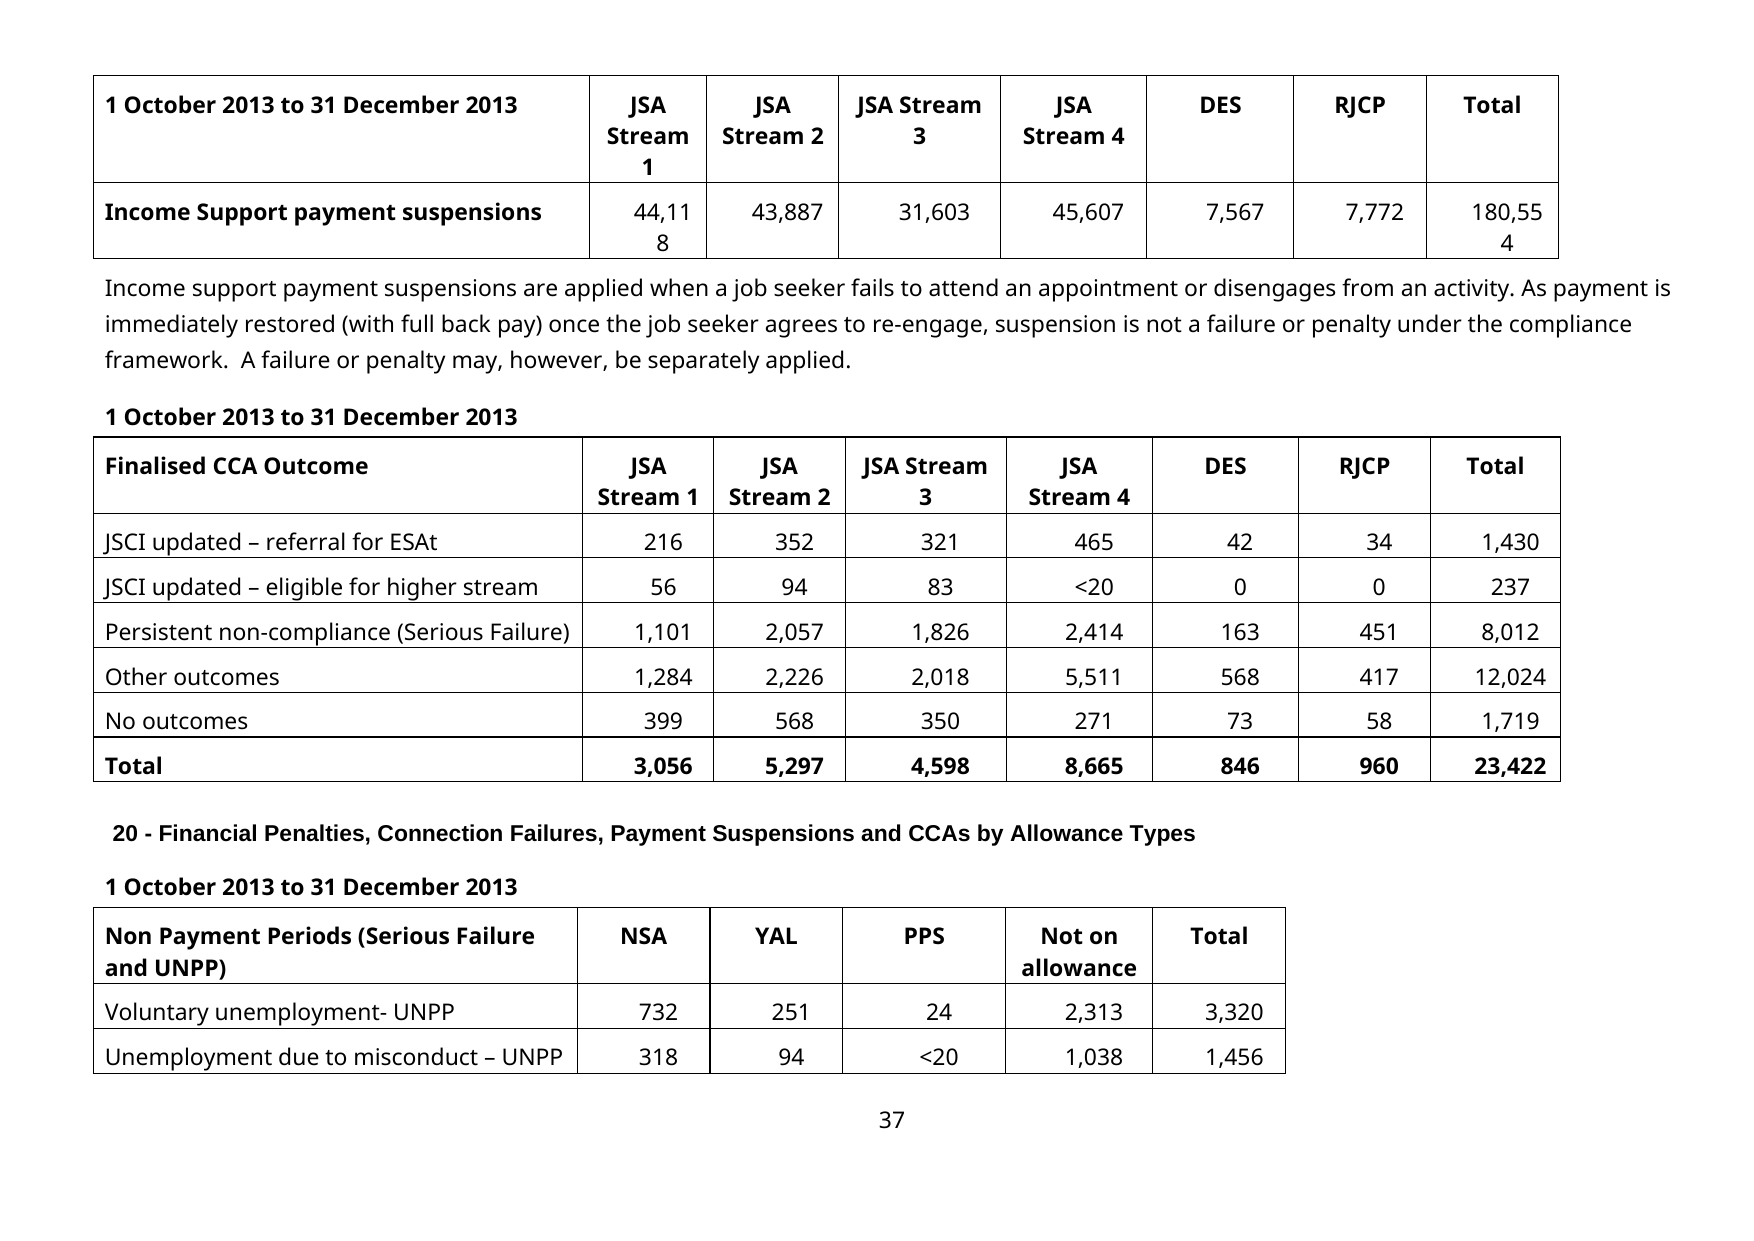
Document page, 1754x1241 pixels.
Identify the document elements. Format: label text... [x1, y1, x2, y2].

table_cell 45,607 [1001, 183, 1146, 258]
table_cell Other outcomes [94, 648, 582, 692]
table_header JSA Stream 1 [590, 76, 706, 182]
table_header JSA Stream 3 [846, 438, 1006, 512]
table_header NSA [578, 908, 709, 983]
table_cell 94 [714, 558, 845, 602]
table_cell 1,456 [1153, 1029, 1285, 1072]
table_header DES [1153, 438, 1298, 512]
table_header 1 October 2013 to 31 December 2013 [94, 76, 589, 182]
table_cell 5,511 [1007, 648, 1152, 692]
table_cell 417 [1299, 648, 1430, 692]
table_header DES [1147, 76, 1293, 182]
table_cell 1,038 [1006, 1029, 1152, 1072]
table_cell 3,056 [583, 738, 713, 781]
table_cell 1,430 [1431, 514, 1560, 557]
table_header Total [1431, 438, 1560, 512]
table_cell 2,018 [846, 648, 1006, 692]
table_cell 1,826 [846, 603, 1006, 647]
table_cell 271 [1007, 693, 1152, 736]
table_cell 251 [711, 984, 842, 1028]
table_cell 73 [1153, 693, 1298, 736]
table_cell 24 [843, 984, 1005, 1028]
table_cell 465 [1007, 514, 1152, 557]
table_cell 8,665 [1007, 738, 1152, 781]
table_cell 960 [1299, 738, 1430, 781]
table_cell Total [94, 738, 582, 781]
table_cell Unemployment due to misconduct – UNPP [94, 1029, 577, 1072]
table_cell 350 [846, 693, 1006, 736]
table_cell 3,320 [1153, 984, 1285, 1028]
table_cell 12,024 [1431, 648, 1560, 692]
table_cell 23,422 [1431, 738, 1560, 781]
table_header YAL [711, 908, 842, 983]
table_cell 31,603 [839, 183, 1000, 258]
table_cell 568 [1153, 648, 1298, 692]
table_cell Persistent non-compliance (Serious Failure) [94, 603, 582, 647]
table_cell 568 [714, 693, 845, 736]
table_header PPS [843, 908, 1005, 983]
table_cell 8,012 [1431, 603, 1560, 647]
table_header RJCP [1299, 438, 1430, 512]
table_cell 5,297 [714, 738, 845, 781]
table_header JSA Stream 3 [839, 76, 1000, 182]
table_header JSA Stream 2 [714, 438, 845, 512]
table_cell 42 [1153, 514, 1298, 557]
table_cell 237 [1431, 558, 1560, 602]
table_cell 2,313 [1006, 984, 1152, 1028]
table_cell 58 [1299, 693, 1430, 736]
table_cell No outcomes [94, 693, 582, 736]
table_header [94, 908, 577, 983]
table_cell 180,554 [1427, 183, 1558, 258]
table_header JSA Stream 1 [583, 438, 713, 512]
table_cell 2,414 [1007, 603, 1152, 647]
table_cell 43,887 [707, 183, 838, 258]
table_cell <20 [1007, 558, 1152, 602]
table_cell 7,567 [1147, 183, 1293, 258]
table_header JSA Stream 2 [707, 76, 838, 182]
table_cell 399 [583, 693, 713, 736]
subtitle 1 October 2013 to 31 December 2013 [104, 401, 1679, 432]
table_cell 1,719 [1431, 693, 1560, 736]
subtitle Financial Penalties, Connection Failures, Payment Suspensions and CCAs by Allowance Types [112, 820, 1679, 846]
table_cell 451 [1299, 603, 1430, 647]
table_header RJCP [1294, 76, 1426, 182]
table_header JSA Stream 4 [1001, 76, 1146, 182]
table_cell 318 [578, 1029, 709, 1072]
table_cell Income Support payment suspensions [94, 183, 589, 258]
table_cell 4,598 [846, 738, 1006, 781]
table_cell <20 [843, 1029, 1005, 1072]
table_cell 0 [1153, 558, 1298, 602]
table_cell 0 [1299, 558, 1430, 602]
table_cell 846 [1153, 738, 1298, 781]
table_cell 216 [583, 514, 713, 557]
table_header Finalised CCA Outcome [94, 438, 582, 512]
table_cell 321 [846, 514, 1006, 557]
table_cell JSCI updated – referral for ESAt [94, 514, 582, 557]
table_header Not on allowance [1006, 908, 1152, 983]
table_cell 352 [714, 514, 845, 557]
table_cell 732 [578, 984, 709, 1028]
table_cell 7,772 [1294, 183, 1426, 258]
table_header Total [1427, 76, 1558, 182]
table_cell 34 [1299, 514, 1430, 557]
subtitle 1 October 2013 to 31 December 2013 [104, 871, 1679, 902]
table_header Total [1153, 908, 1285, 983]
table_cell 2,057 [714, 603, 845, 647]
table_cell 1,284 [583, 648, 713, 692]
table_header JSA Stream 4 [1007, 438, 1152, 512]
table_cell 163 [1153, 603, 1298, 647]
text Income support payment suspensions are applied when a job seeker fails to attend an appointment or disengages from an activity. As payment is immediately restored (with full back pay) once the job seeker agrees to re-engage, suspension is not a failure or penalty under the compliance framework. A failure or penalty may, however, be separately applied. [104, 272, 1679, 375]
table_cell 1,101 [583, 603, 713, 647]
table_cell 44,118 [590, 183, 706, 258]
table_cell 2,226 [714, 648, 845, 692]
table_cell JSCI updated – eligible for higher stream [94, 558, 582, 602]
table_cell 83 [846, 558, 1006, 602]
table_cell 94 [711, 1029, 842, 1072]
table_cell Voluntary unemployment- UNPP [94, 984, 577, 1028]
table_cell 56 [583, 558, 713, 602]
